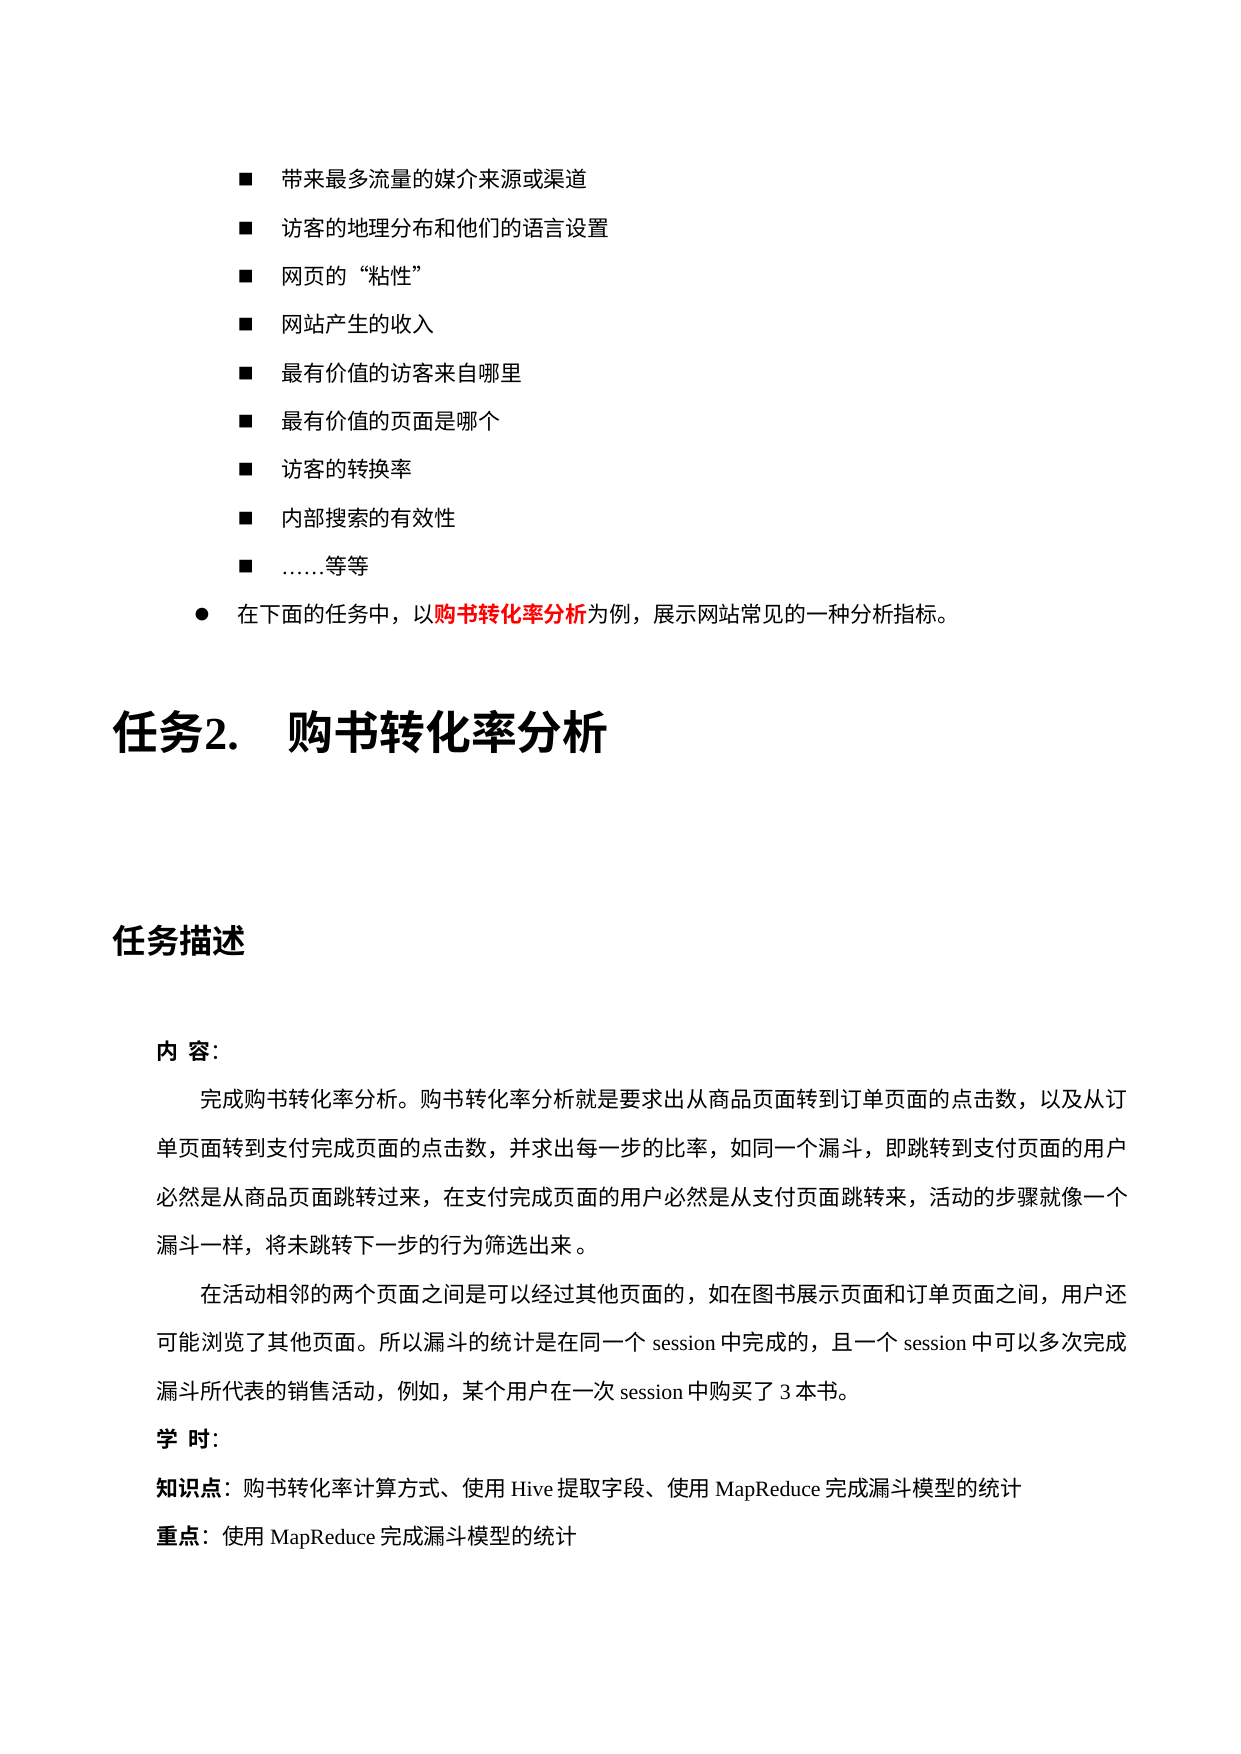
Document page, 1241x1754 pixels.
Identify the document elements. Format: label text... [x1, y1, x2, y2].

list 网站产生的收入 [237, 307, 1128, 339]
list 网页的“粘性” [237, 259, 1128, 291]
list 访客的转换率 [237, 452, 1128, 484]
list ……等等 [237, 549, 1128, 581]
subtitle 任务描述 [112, 906, 1128, 971]
list 最有价值的访客来自哪里 [237, 355, 1128, 388]
list 访客的地理分布和他们的语言设置 [237, 210, 1128, 243]
text 重点：使用MapReduce完成漏斗模型的统计 [156, 1519, 1128, 1551]
list 在下面的任务中，以购书转化率分析为例，展示网站常见的一种分析指标。 [194, 597, 1128, 629]
text 知识点：购书转化率计算方式、使用Hive提取字段、使用MapReduce完成漏斗模型的统计 [156, 1470, 1128, 1503]
text 内 容： [156, 1033, 1128, 1066]
list 最有价值的页面是哪个 [237, 404, 1128, 436]
text 在活动相邻的两个页面之间是可以经过其他页面的，如在图书展示页面和订单页面之间，用户还可能浏览了其他页面。所以漏斗的统计是在同一个session中完成的，且一个session中可以多次完成漏斗所代表的销售活动，例如，某个用户在一次session中购买了3本书。 [156, 1276, 1128, 1406]
list 带来最多流量的媒介来源或渠道 [237, 162, 1128, 194]
list 内部搜索的有效性 [237, 500, 1128, 533]
text 完成购书转化率分析。购书转化率分析就是要求出从商品页面转到订单页面的点击数，以及从订单页面转到支付完成页面的点击数，并求出每一步的比率，如同一个漏斗，即跳转到支付页面的用户必然是从商品页面跳转过来，在支付完成页面的用户必然是从支付页面跳转来，活动的步骤就像一个漏斗一样，将未跳转下一步的行为筛选出来 。 [156, 1082, 1128, 1260]
subtitle 购书转化率分析 [112, 681, 1128, 778]
text 学 时： [156, 1422, 1128, 1454]
